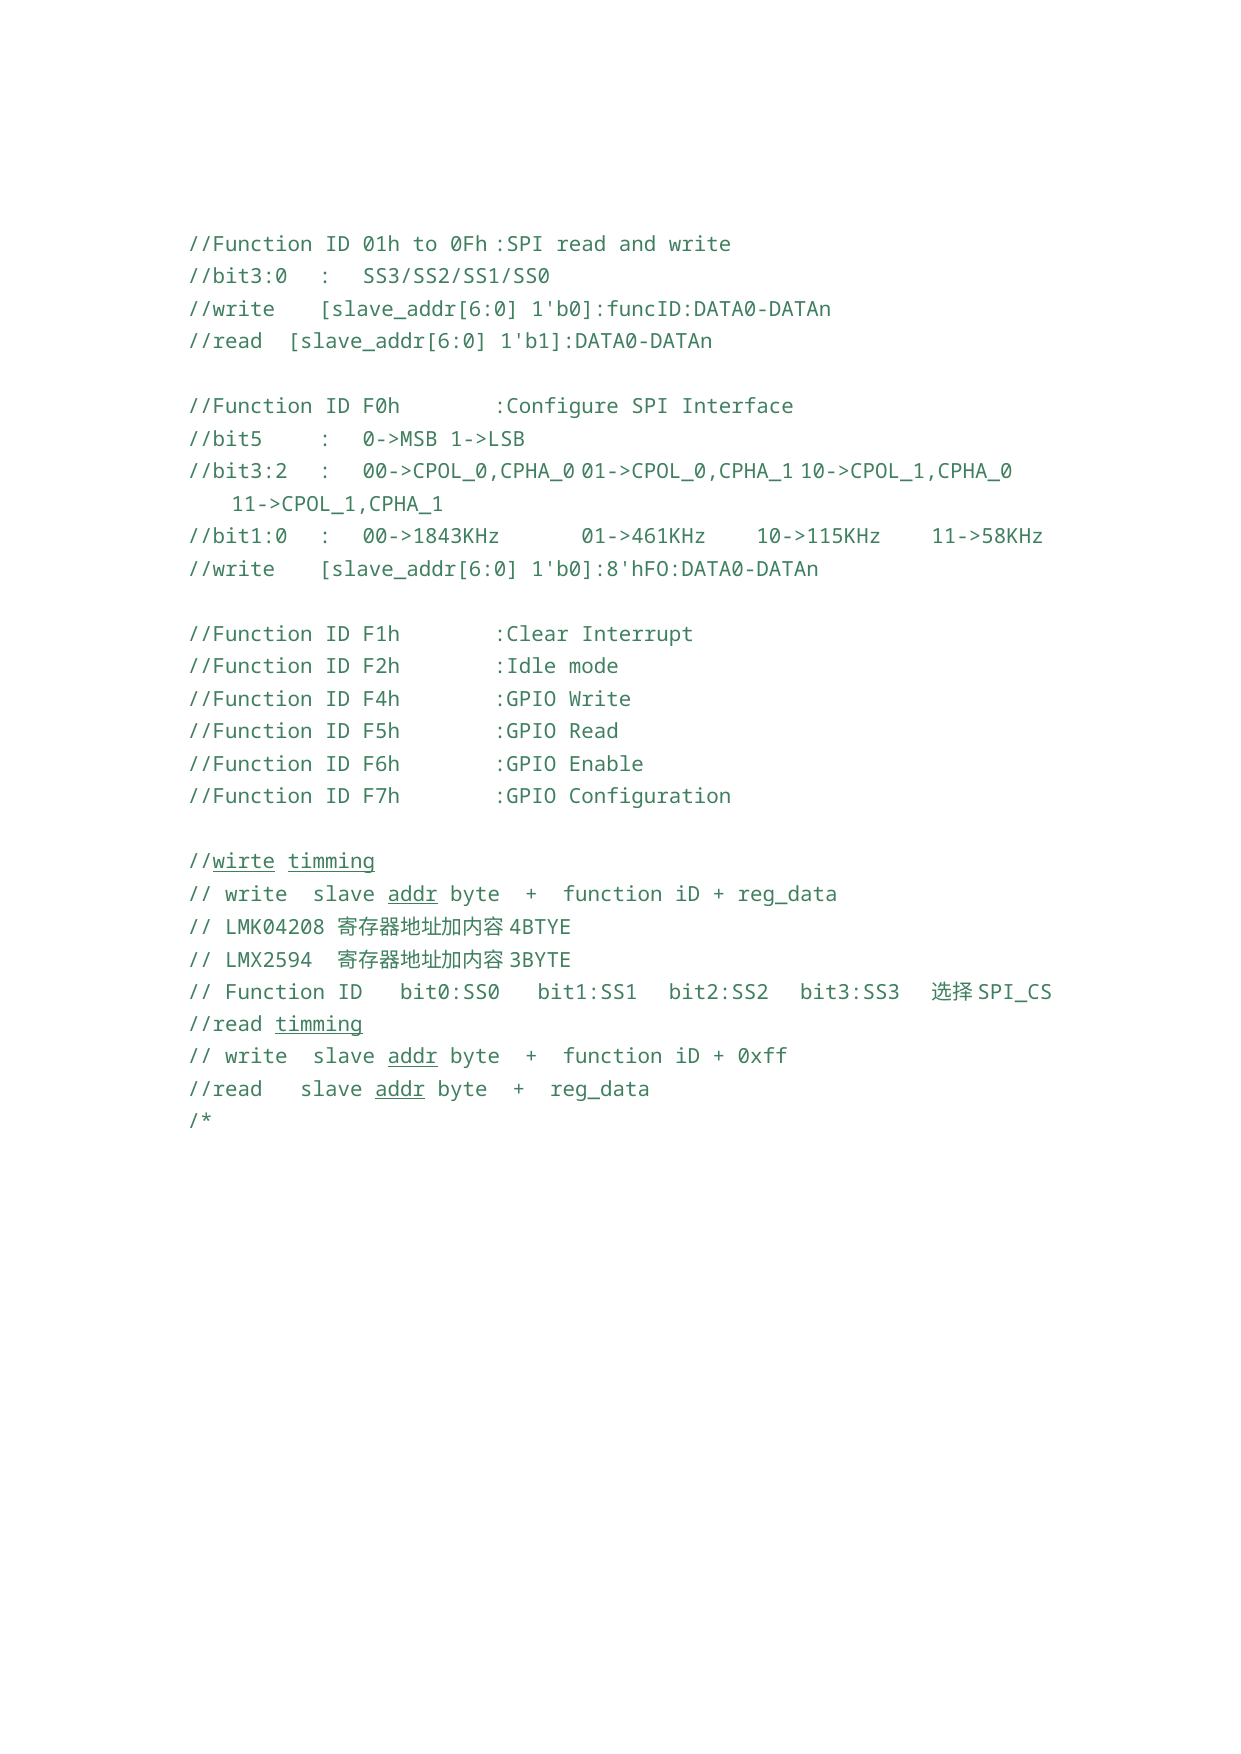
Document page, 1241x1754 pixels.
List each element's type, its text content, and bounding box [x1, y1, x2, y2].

text // write slave addr byte + function iD + 0xff [187, 1039, 1053, 1072]
text //Function ID F2h :Idle mode [187, 649, 1053, 682]
text /* [187, 1104, 1053, 1137]
text //Function ID F6h :GPIO Enable [187, 747, 1053, 779]
text // write slave addr byte + function iD + reg_data [187, 877, 1053, 909]
text //Function ID 01h to 0Fh :SPI read and write [187, 227, 1053, 259]
text //Function ID F7h :GPIO Configuration [187, 779, 1053, 812]
text //bit3:0 : SS3/SS2/SS1/SS0 [187, 259, 1053, 292]
text //write [slave_addr[6:0] 1'b0]:8'hFO:DATA0-DATAn [187, 552, 1053, 584]
text //Function ID F1h :Clear Interrupt [187, 617, 1053, 649]
text //read timming [187, 1007, 1053, 1039]
text //write [slave_addr[6:0] 1'b0]:funcID:DATA0-DATAn [187, 292, 1053, 324]
text // LMX2594 寄存器地址加内容 3BYTE [187, 942, 1053, 974]
text // Function ID bit0:SS0 bit1:SS1 bit2:SS2 bit3:SS3 选择SPI_CS [187, 974, 1053, 1007]
text //read slave addr byte + reg_data [187, 1072, 1053, 1104]
text // LMK04208 寄存器地址加内容 4BTYE [187, 909, 1053, 942]
text //bit1:0 : 00->1843KHz 01->461KHz 10->115KHz 11->58KHz [187, 519, 1053, 552]
text //wirte timming [187, 844, 1053, 877]
text //Function ID F0h :Configure SPI Interface [187, 389, 1053, 422]
text //bit3:2 : 00->CPOL_0,CPHA_0 01->CPOL_0,CPHA_1 10->CPOL_1,CPHA_0 11->CPOL_1,CPHA_1 [187, 454, 1053, 519]
text //Function ID F4h :GPIO Write [187, 682, 1053, 714]
text //Function ID F5h :GPIO Read [187, 714, 1053, 747]
text //read [slave_addr[6:0] 1'b1]:DATA0-DATAn [187, 324, 1053, 357]
text //bit5 : 0->MSB 1->LSB [187, 422, 1053, 454]
